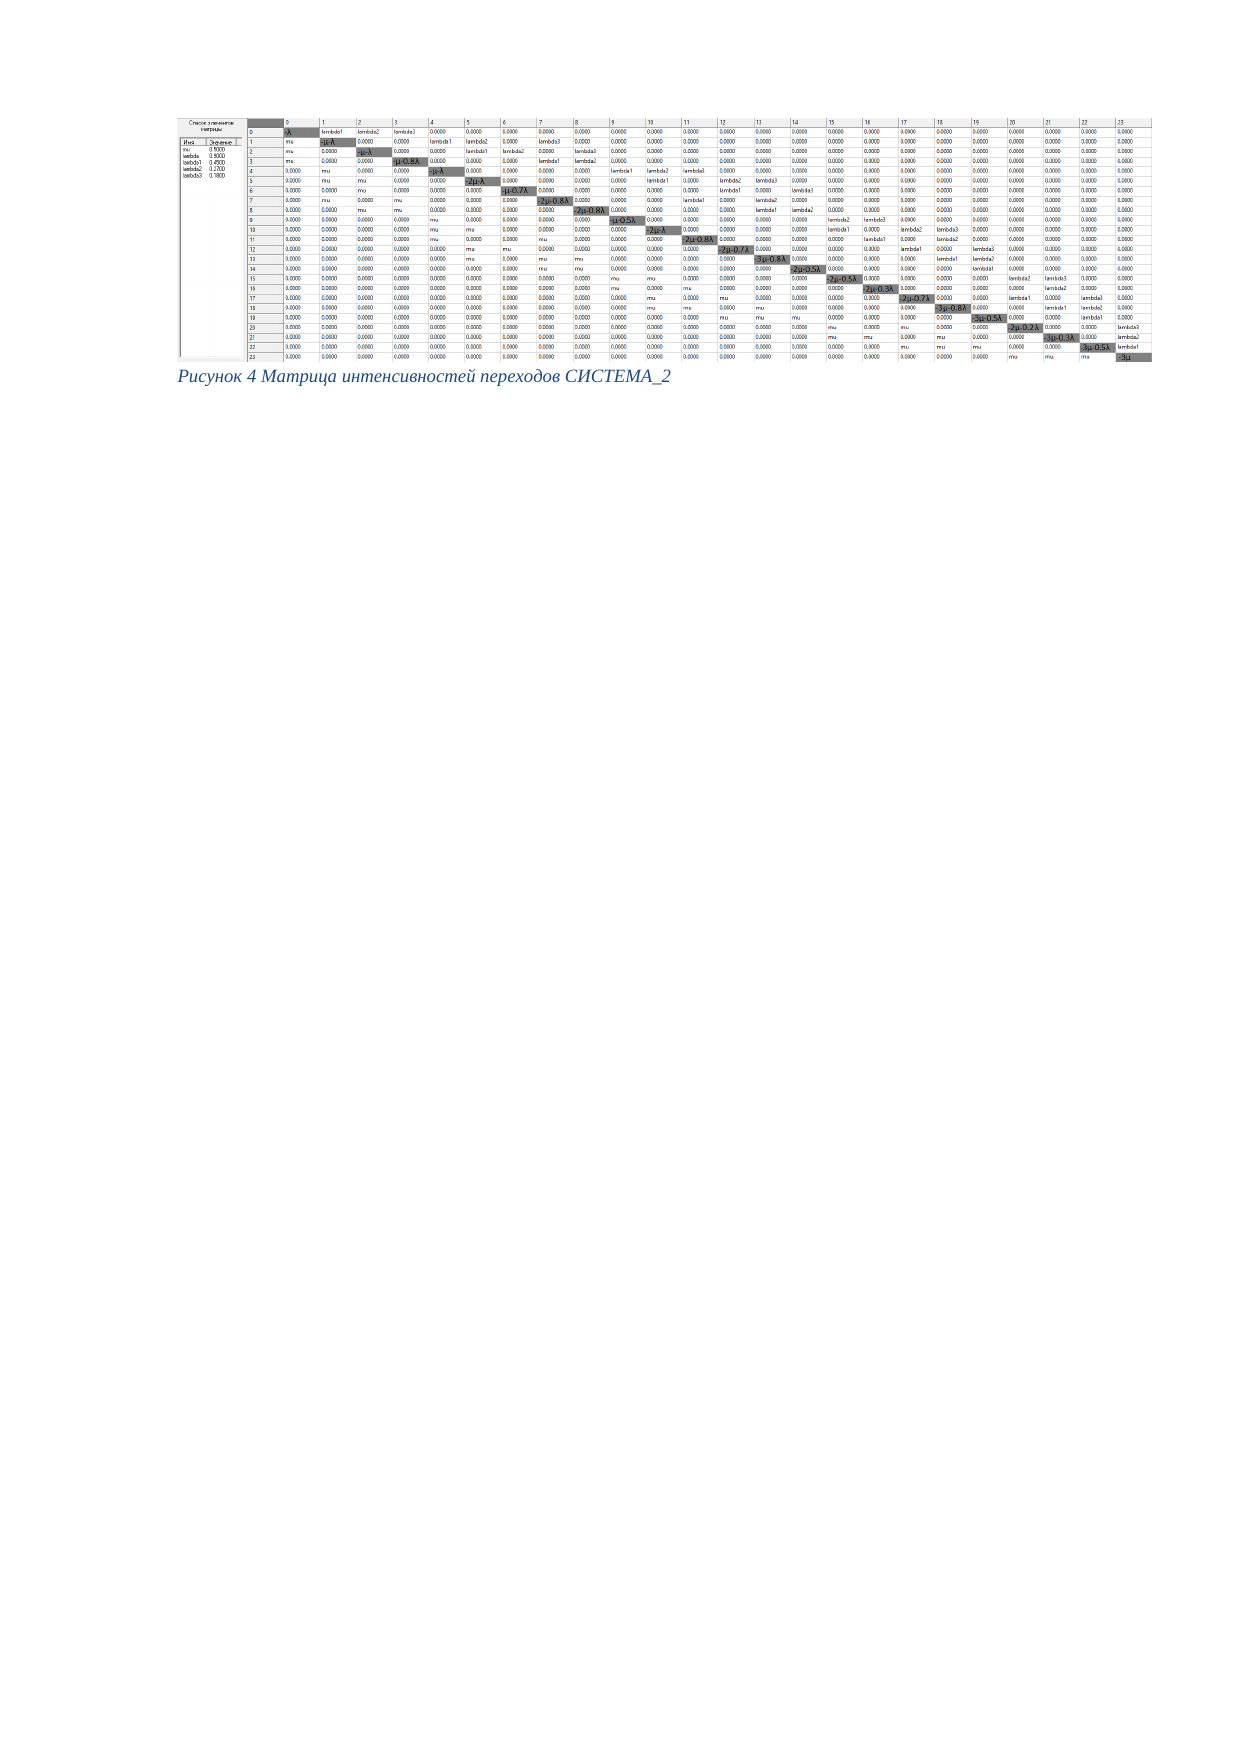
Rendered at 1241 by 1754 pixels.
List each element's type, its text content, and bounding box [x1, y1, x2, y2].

picture [177, 118, 1152, 362]
text Рисунок 4 Матрица интенсивностей переходов СИСТЕМА_2 [177, 365, 1152, 387]
